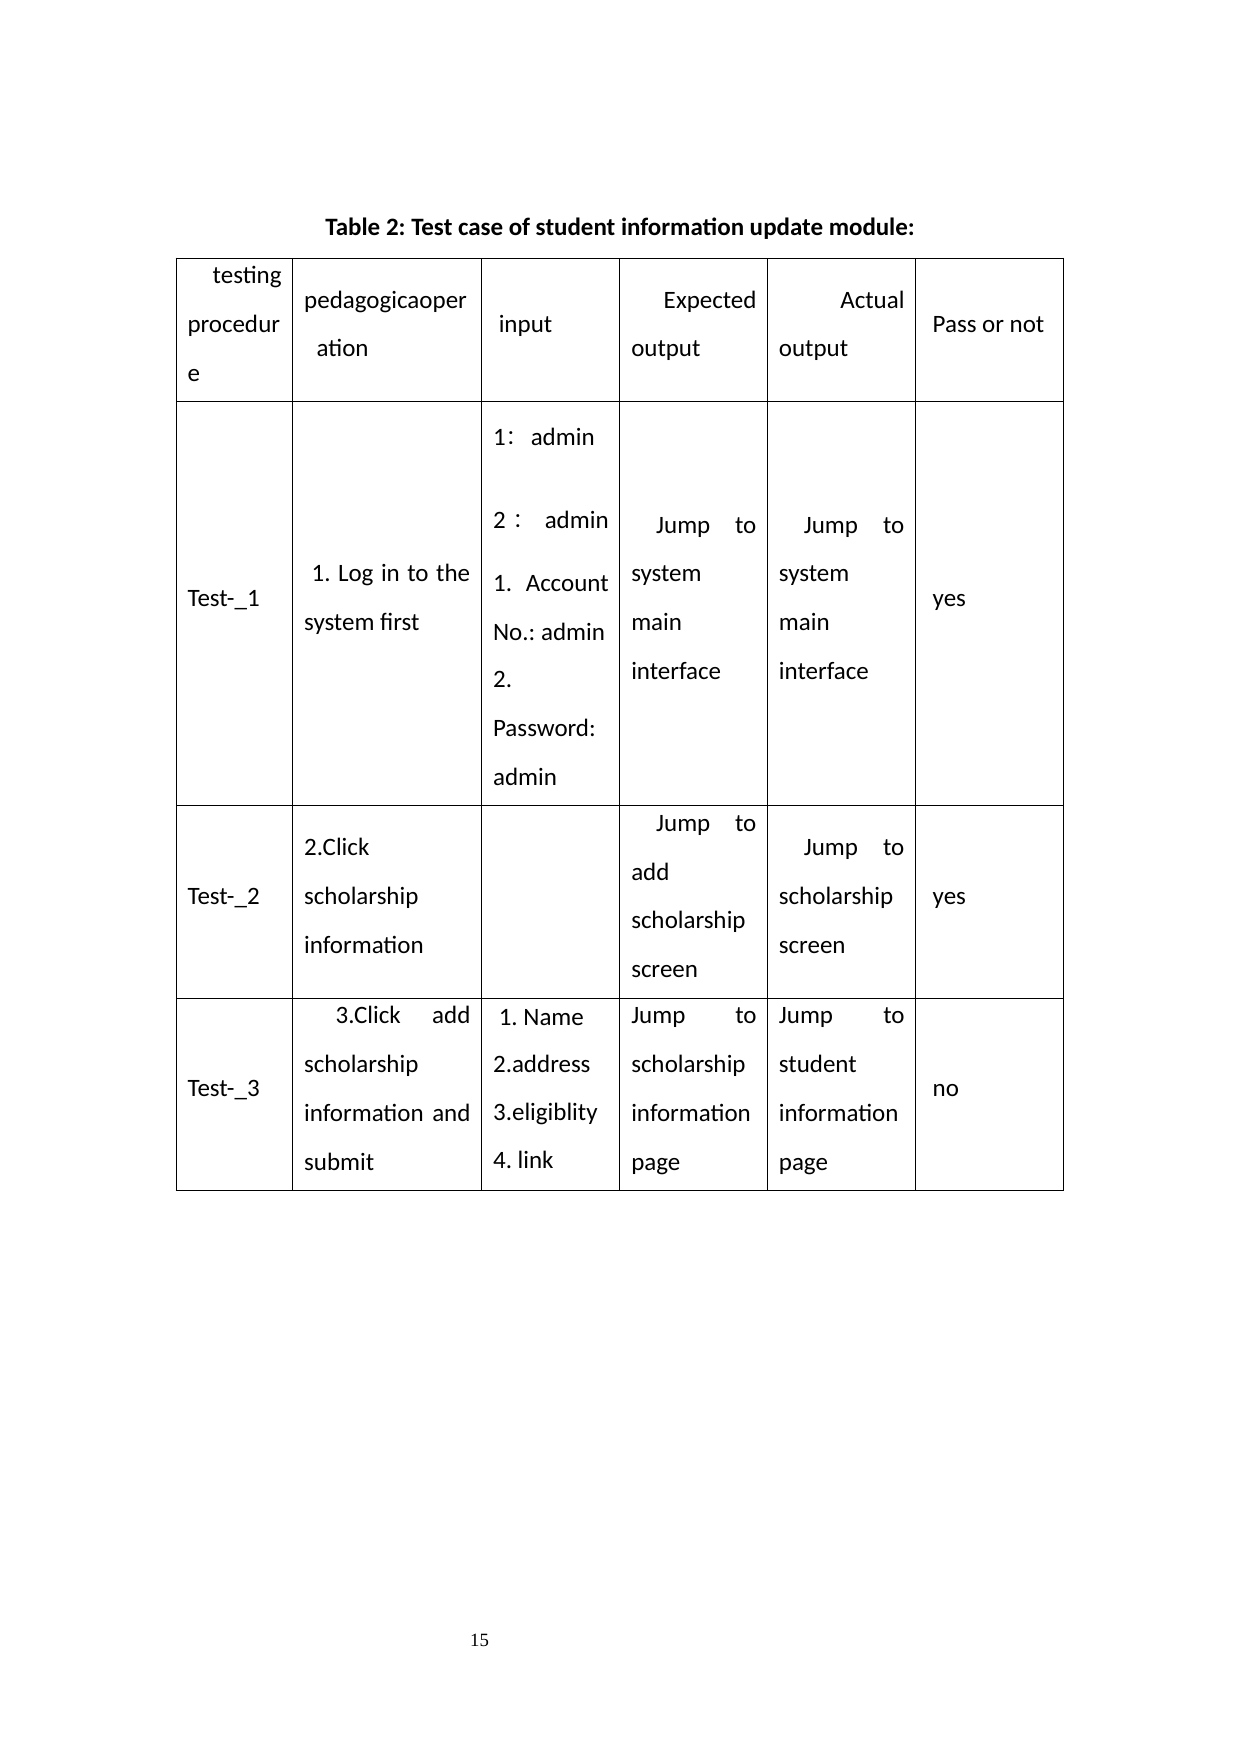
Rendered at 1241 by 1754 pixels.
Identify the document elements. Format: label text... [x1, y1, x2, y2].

table_cell Jump to system main interface [768, 402, 915, 805]
table_cell Test-_3 [177, 999, 292, 1190]
table_header pedagogicaoperation [293, 259, 481, 401]
table_cell 3.Click add scholarship information and submit [293, 999, 481, 1190]
table_cell 2.Click scholarship information [293, 806, 481, 997]
table_cell Jump to scholarship screen [768, 806, 915, 997]
table_cell Test-_1 [177, 402, 292, 805]
table_cell [482, 806, 619, 997]
table_cell 1. Log in to the system first [293, 402, 481, 805]
table_cell Jump to scholarship information page [620, 999, 767, 1190]
table_cell Test-_2 [177, 806, 292, 997]
table_header input [482, 259, 619, 401]
table_header Expected output [620, 259, 767, 401]
table_cell Jump to add scholarship screen [620, 806, 767, 997]
table_cell Jump to system main interface [620, 402, 767, 805]
table_header Actual output [768, 259, 915, 401]
text Table 2: Test case of student information update module: [187, 210, 1053, 242]
table_cell 1：admin 2：admin 1. Account No.: admin 2. Password: admin [482, 402, 619, 805]
table_cell yes [916, 806, 1063, 997]
table_cell no [916, 999, 1063, 1190]
table_cell Jump to student information page [768, 999, 915, 1190]
table_header Pass or not [916, 259, 1063, 401]
table_header testing procedure [177, 259, 292, 401]
table_cell 1. Name 2.address 3.eligiblity 4. link [482, 999, 619, 1190]
table_cell yes [916, 402, 1063, 805]
